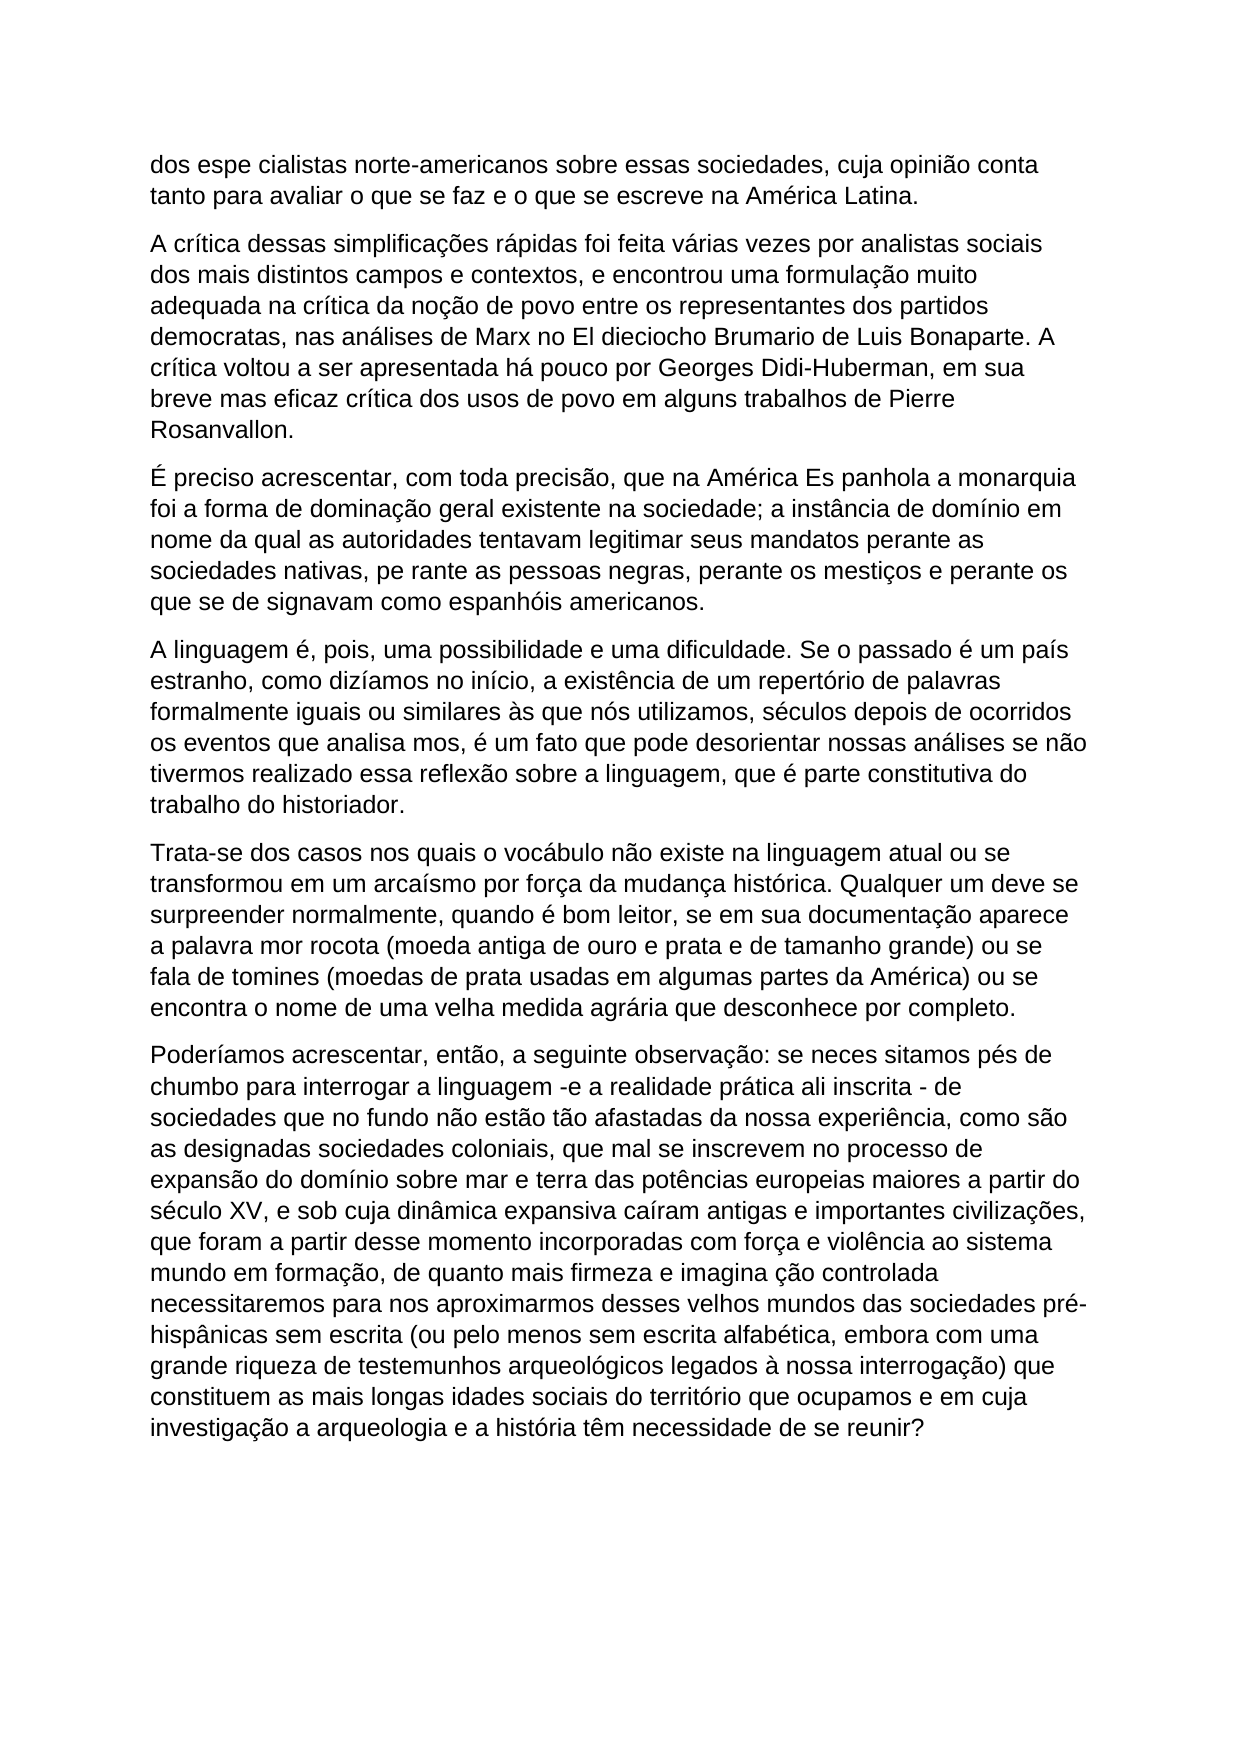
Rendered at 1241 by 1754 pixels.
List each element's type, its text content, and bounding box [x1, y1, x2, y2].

text A linguagem é, pois, uma possibilidade e uma dificuldade. Se o passado é um país estranho, como dizíamos no início, a existência de um repertório de palavras formalmente iguais ou similares às que nós utilizamos, séculos depois de ocorridos os eventos que analisa mos, é um fato que pode desorientar nossas análises se não tivermos realizado essa reflexão sobre a linguagem, que é parte constitutiva do trabalho do historiador. [150, 634, 1090, 818]
text É preciso acrescentar, com toda precisão, que na América Es panhola a monarquia foi a forma de dominação geral existente na sociedade; a instância de domínio em nome da qual as autoridades tentavam legitimar seus mandatos perante as sociedades nativas, pe rante as pessoas negras, perante os mestiços e perante os que se de signavam como espanhóis americanos. [150, 463, 1090, 616]
text A crítica dessas simplificações rápidas foi feita várias vezes por analistas sociais dos mais distintos campos e contextos, e encontrou uma formulação muito adequada na crítica da noção de povo entre os representantes dos partidos democratas, nas análises de Marx no El dieciocho Brumario de Luis Bonaparte. A crítica voltou a ser apresentada há pouco por Georges Didi-Huberman, em sua breve mas eficaz crítica dos usos de povo em alguns trabalhos de Pierre Rosanvallon. [150, 229, 1090, 444]
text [150, 150, 1090, 210]
text Trata-se dos casos nos quais o vocábulo não existe na linguagem atual ou se transformou em um arcaísmo por força da mudança histórica. Qualquer um deve se surpreender normalmente, quando é bom leitor, se em sua documentação aparece a palavra mor rocota (moeda antiga de ouro e prata e de tamanho grande) ou se fala de tomines (moedas de prata usadas em algumas partes da América) ou se encontra o nome de uma velha medida agrária que desconhece por completo. [150, 837, 1090, 1021]
text Poderíamos acrescentar, então, a seguinte observação: se neces sitamos pés de chumbo para interrogar a linguagem -e a realidade prática ali inscrita - de sociedades que no fundo não estão tão afastadas da nossa experiência, como são as designadas sociedades coloniais, que mal se inscrevem no processo de expansão do domínio sobre mar e terra das potências europeias maiores a partir do século XV, e sob cuja dinâmica expansiva caíram antigas e importantes civilizações, que foram a partir desse momento incorporadas com força e violência ao sistema mundo em formação, de quanto mais firmeza e imagina ção controlada necessitaremos para nos aproximarmos desses velhos mundos das sociedades pré-hispânicas sem escrita (ou pelo menos sem escrita alfabética, embora com uma grande riqueza de testemunhos arqueológicos legados à nossa interrogação) que constituem as mais longas idades sociais do território que ocupamos e em cuja investigação a arqueologia e a história têm necessidade de se reunir? [150, 1040, 1090, 1442]
